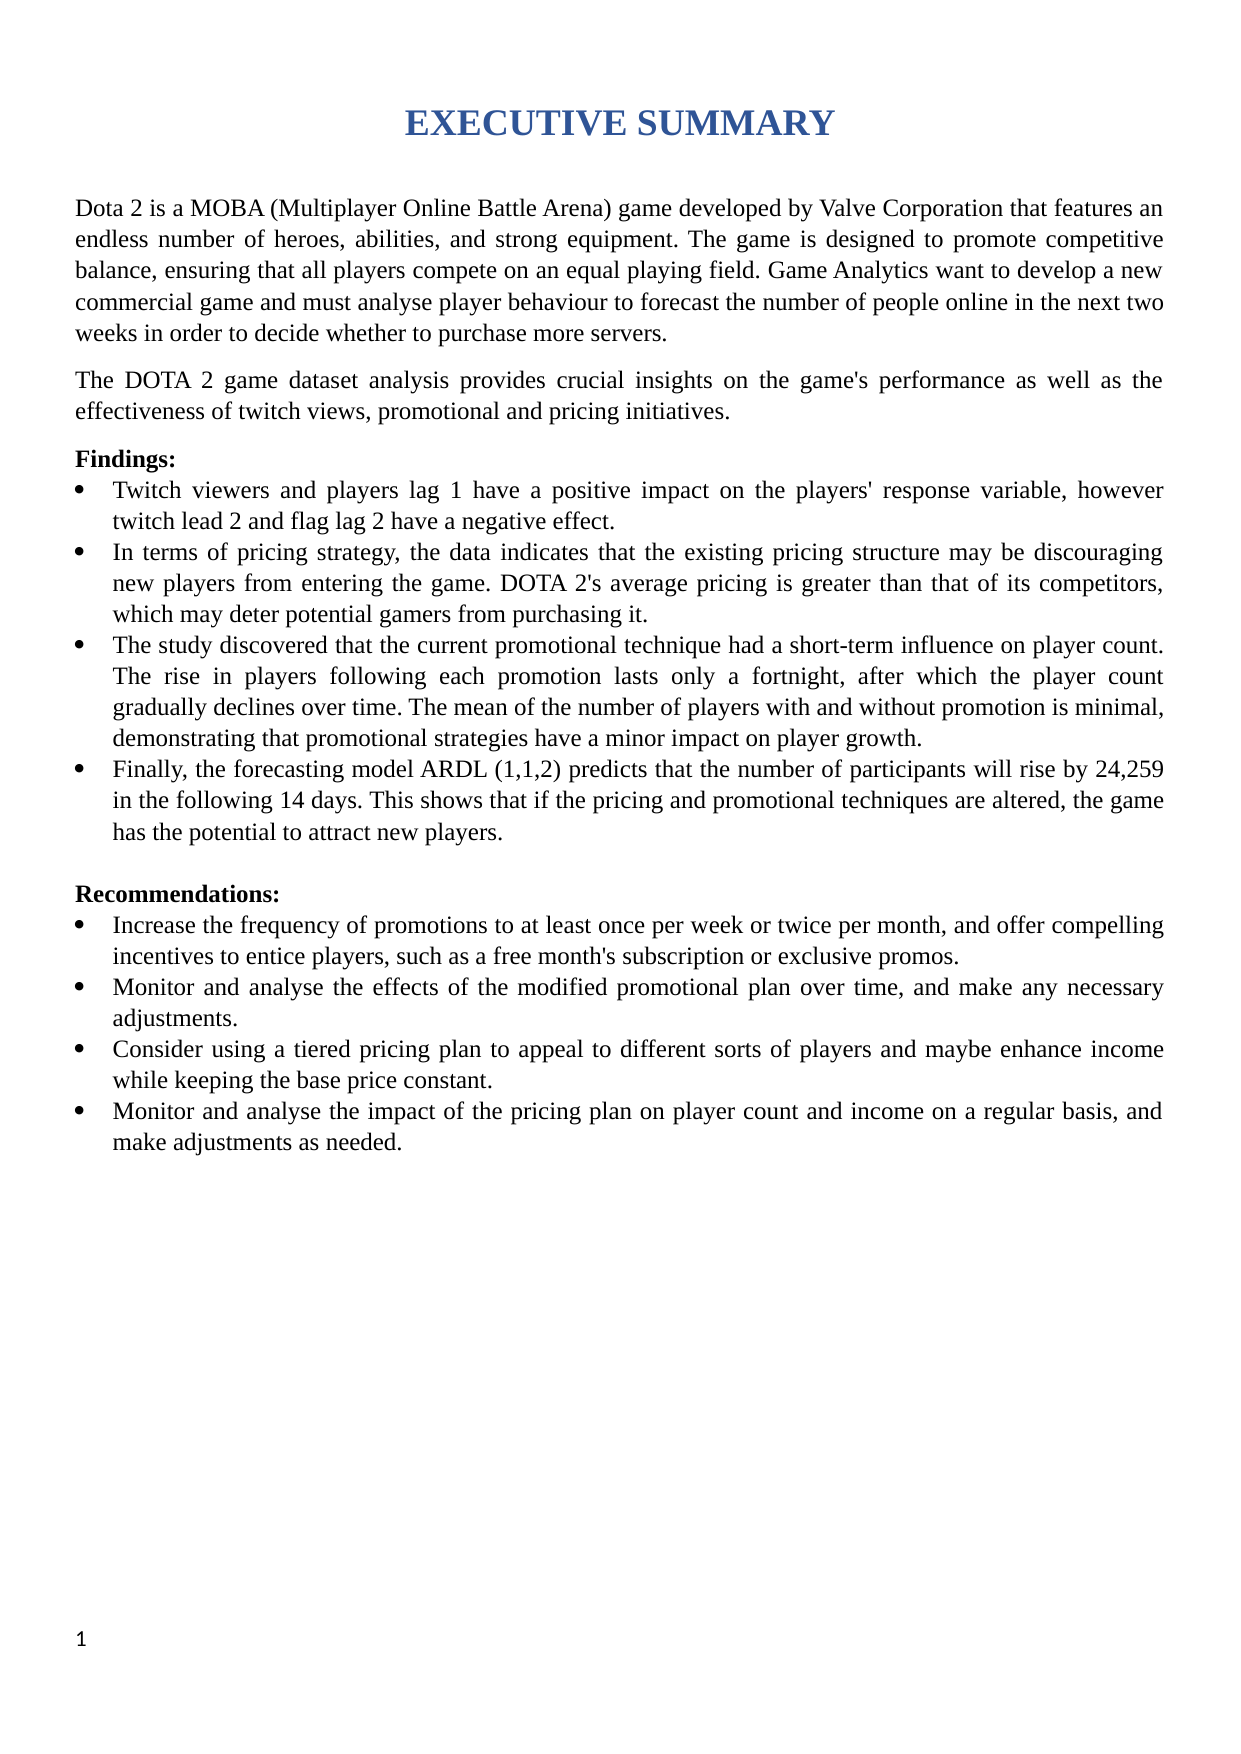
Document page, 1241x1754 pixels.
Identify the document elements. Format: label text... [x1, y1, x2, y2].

subtitle EXECUTIVE SUMMARY [75, 100, 1165, 143]
list Monitor and analyse the effects of the modified promotional plan over time, and make any necessary adjustments. [75, 972, 1165, 1032]
text Findings: [75, 444, 1165, 473]
list Consider using a tiered pricing plan to appeal to different sorts of players and maybe enhance income while keeping the base price constant. [75, 1034, 1165, 1094]
list Monitor and analyse the impact of the pricing plan on player count and income on a regular basis, and make adjustments as needed. [75, 1096, 1165, 1156]
text Dota 2 is a MOBA (Multiplayer Online Battle Arena) game developed by Valve Corporation that features an endless number of heroes, abilities, and strong equipment. The game is designed to promote competitive balance, ensuring that all players compete on an equal playing field. Game Analytics want to develop a new commercial game and must analyse player behaviour to forecast the number of people online in the next two weeks in order to decide whether to purchase more servers. [75, 193, 1165, 346]
list Finally, the forecasting model ARDL (1,1,2) predicts that the number of participants will rise by 24,259 in the following 14 days. This shows that if the pricing and promotional techniques are altered, the game has the potential to attract new players. [75, 754, 1165, 845]
text Recommendations: [75, 879, 1165, 907]
list Twitch viewers and players lag 1 have a positive impact on the players' response variable, however twitch lead 2 and flag lag 2 have a negative effect. [75, 475, 1165, 535]
list In terms of pricing strategy, the data indicates that the existing pricing structure may be discouraging new players from entering the game. DOTA 2's average pricing is greater than that of its competitors, which may deter potential gamers from purchasing it. [75, 537, 1165, 628]
list The study discovered that the current promotional technique had a short-term influence on player count. The rise in players following each promotion lasts only a fortnight, after which the player count gradually declines over time. The mean of the number of players with and without promotion is minimal, demonstrating that promotional strategies have a minor impact on player growth. [75, 630, 1165, 752]
list Increase the frequency of promotions to at least once per week or twice per month, and offer compelling incentives to entice players, such as a free month's subscription or exclusive promos. [75, 910, 1165, 969]
text The DOTA 2 game dataset analysis provides crucial insights on the game's performance as well as the effectiveness of twitch views, promotional and pricing initiatives. [75, 365, 1165, 425]
